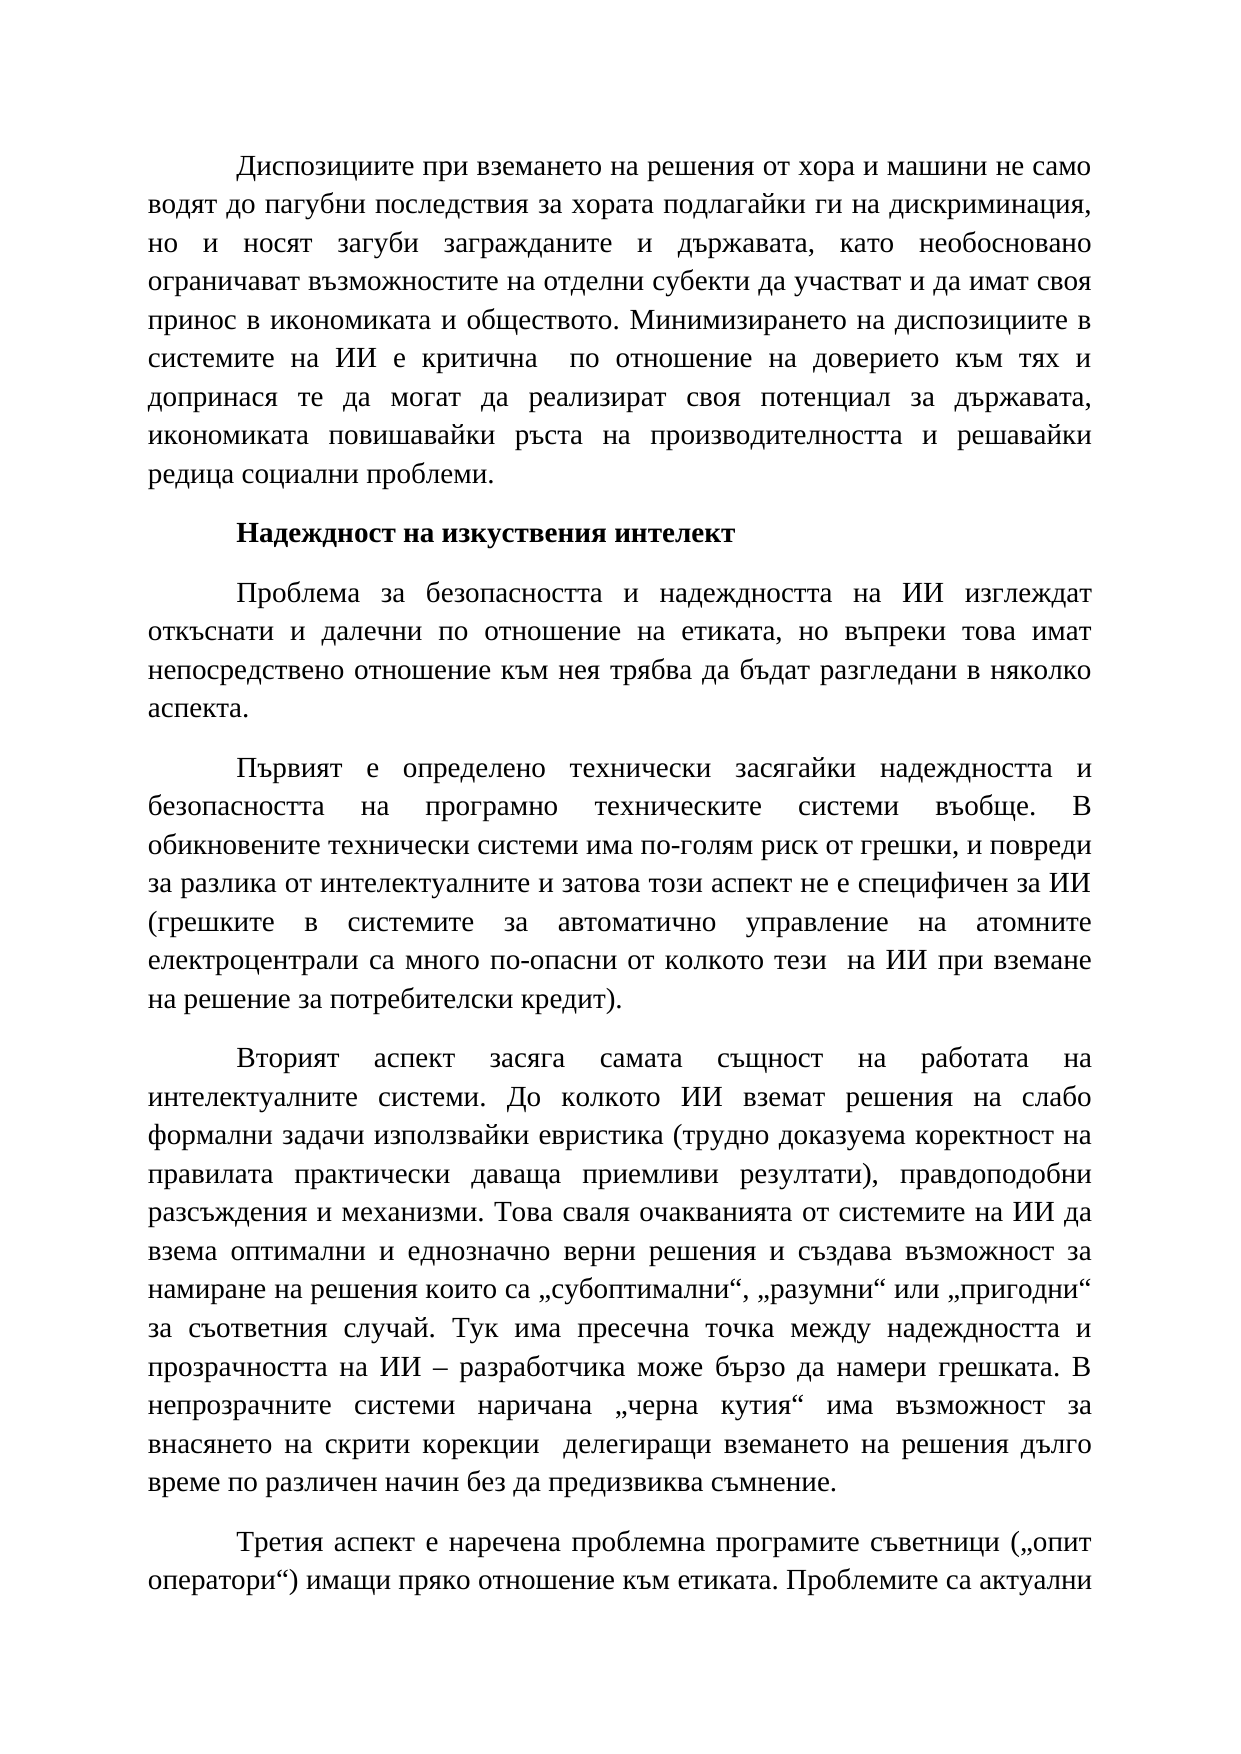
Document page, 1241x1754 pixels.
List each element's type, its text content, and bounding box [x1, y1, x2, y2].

text Диспозициите при вземането на решения от хора и машини не само водят до пагубни последствия за хората подлагайки ги на дискриминация, но и носят загуби загражданите и държавата, като необосновано ограничават възможностите на отделни субекти да участват и да имат своя принос в икономиката и обществото. Минимизирането на диспозициите в системите на ИИ е критична по отношение на доверието към тях и допринася те да могат да реализират своя потенциал за държавата, икономиката повишавайки ръста на производителността и решавайки редица социални проблеми. [148, 148, 1093, 489]
text Надеждност на изкуствения интелект [148, 515, 1093, 549]
text Първият е определено технически засягайки надеждността и безопасността на програмно техническите системи въобще. В обикновените технически системи има по-голям риск от грешки, и повреди за разлика от интелектуалните и затова този аспект не е специфичен за ИИ (грешките в системите за автоматично управление на атомните електроцентрали са много по-опасни от колкото тези на ИИ при вземане на решение за потребителски кредит). [148, 750, 1093, 1014]
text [148, 1524, 1093, 1596]
text Вторият аспект засяга самата същност на работата на интелектуалните системи. До колкото ИИ вземат решения на слабо формални задачи използвайки евристика (трудно доказуема коректност на правилата практически даваща приемливи резултати), правдоподобни разсъждения и механизми. Това сваля очакванията от системите на ИИ да взема оптимални и еднозначно верни решения и създава възможност за намиране на решения които са „субоптимални“, „разумни“ или „пригодни“ за съответния случай. Тук има пресечна точка между надеждността и прозрачността на ИИ – разработчика може бързо да намери грешката. В непрозрачните системи наричана „черна кутия“ има възможност за внасянето на скрити корекции делегиращи вземането на решения дълго време по различен начин без да предизвиква съмнение. [148, 1040, 1093, 1498]
text Проблема за безопасността и надеждността на ИИ изглеждат откъснати и далечни по отношение на етиката, но въпреки това имат непосредствено отношение към нея трябва да бъдат разгледани в няколко аспекта. [148, 575, 1093, 724]
